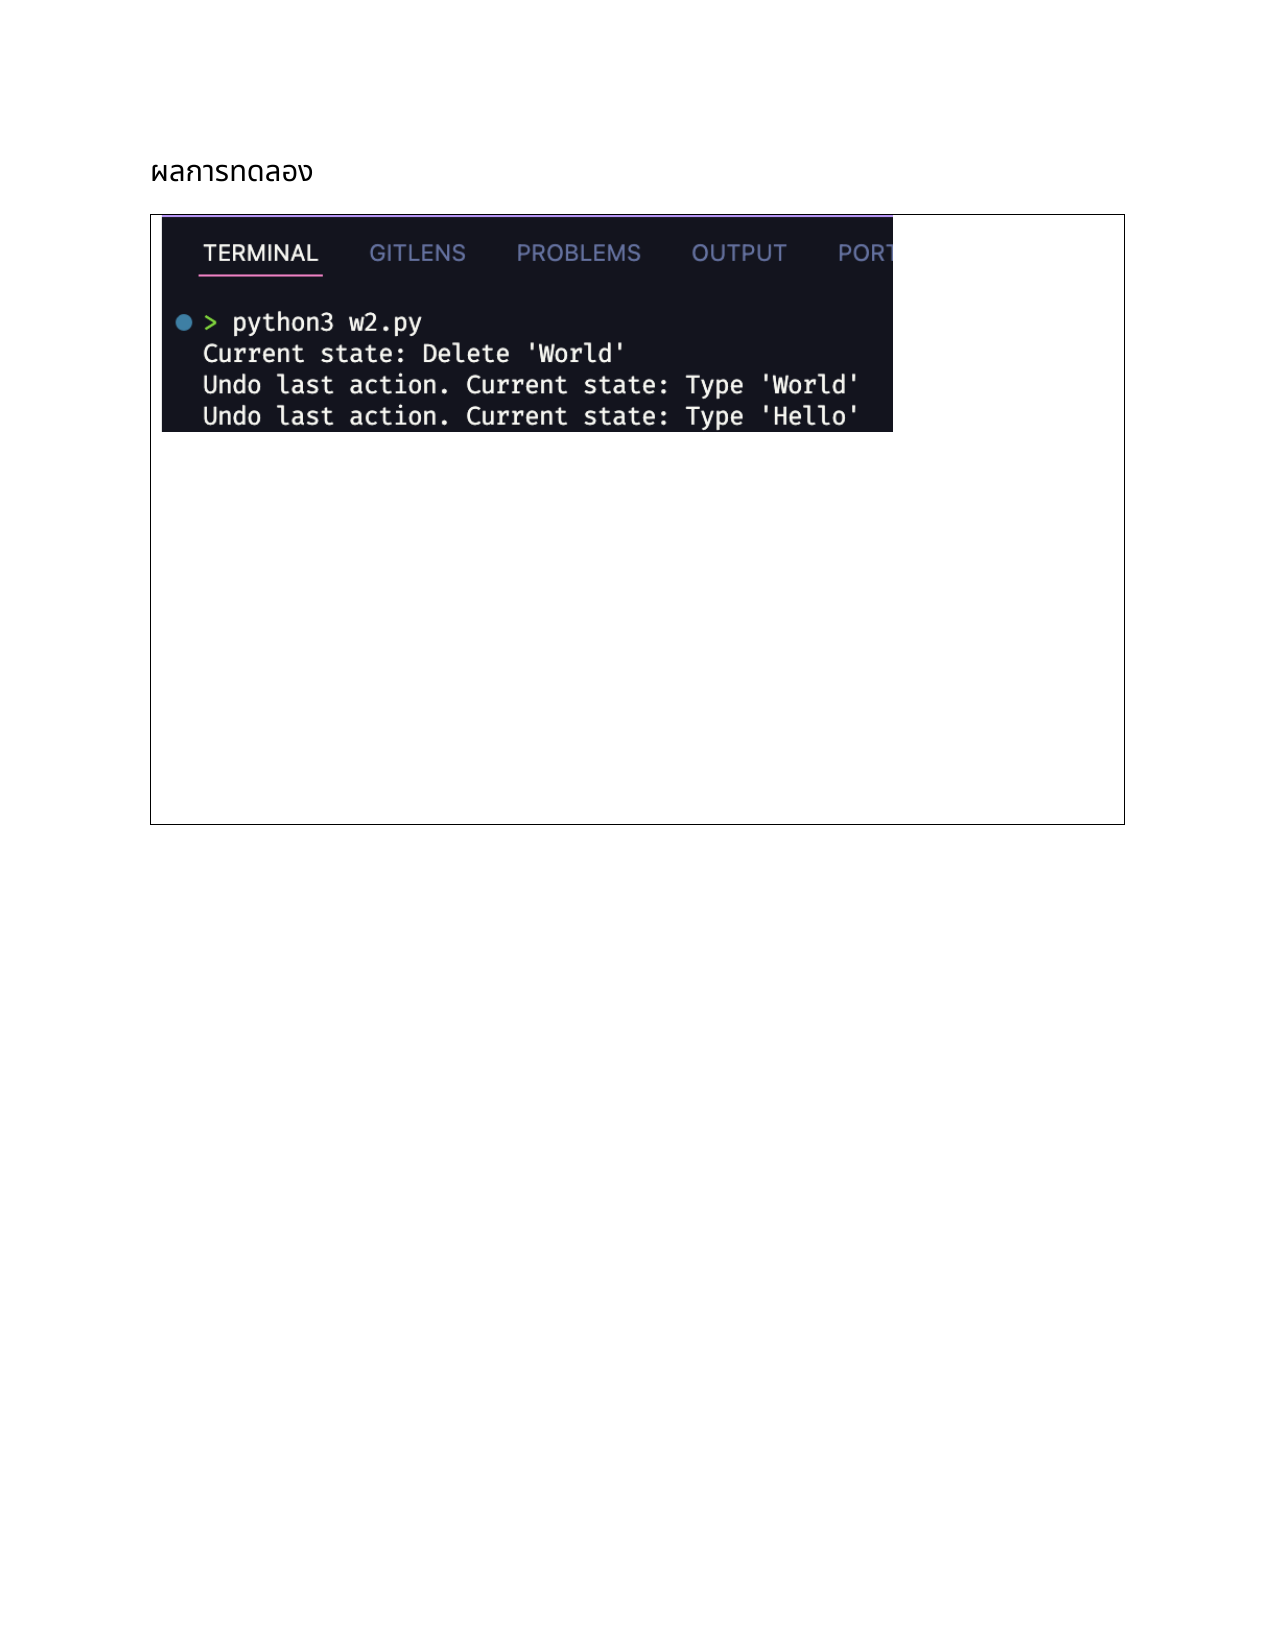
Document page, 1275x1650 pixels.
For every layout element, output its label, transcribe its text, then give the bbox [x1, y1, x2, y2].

picture [161, 215, 893, 432]
table_header [151, 215, 1124, 824]
text ผลการทดลอง [150, 150, 1125, 194]
